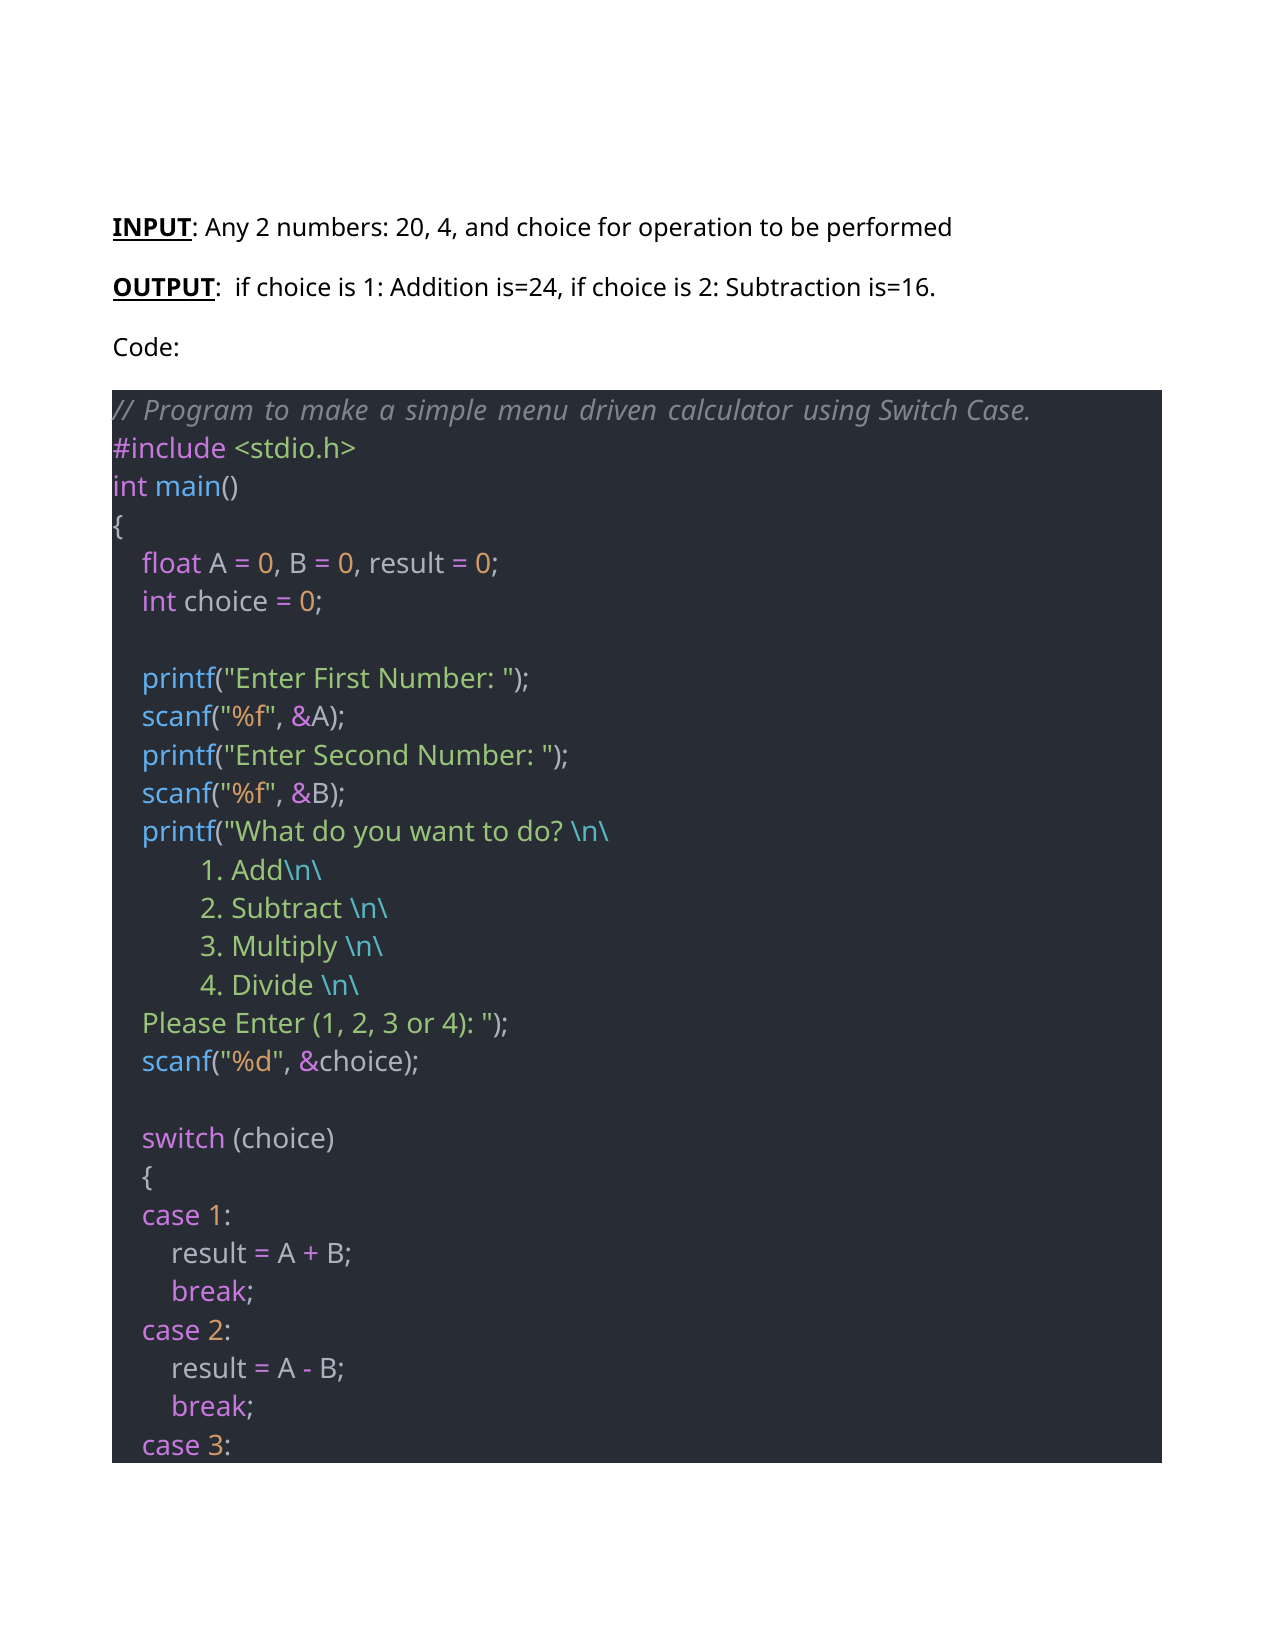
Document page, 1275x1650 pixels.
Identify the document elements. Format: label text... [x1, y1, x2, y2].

text scanf("%f", &B); [112, 773, 1162, 812]
text break; [112, 1272, 1162, 1310]
text case 2: [112, 1310, 1162, 1348]
text switch (choice) [112, 1118, 1162, 1157]
text INPUT: Any 2 numbers: 20, 4, and choice for operation to be performed [112, 210, 1162, 244]
text // Program to make a simple menu driven calculator using Switch Case. [112, 390, 1162, 428]
text { [112, 1157, 1162, 1195]
text 4. Divide \n\ [112, 965, 1162, 1003]
text printf("Enter Second Number: "); [112, 735, 1162, 773]
text #include <stdio.h> [112, 428, 1162, 467]
text int main() [112, 467, 1162, 505]
text case 3: [112, 1425, 1162, 1463]
text int choice = 0; [112, 582, 1162, 620]
text result = A - B; [112, 1348, 1162, 1387]
text 3. Multiply \n\ [112, 927, 1162, 965]
text 2. Subtract \n\ [112, 888, 1162, 927]
text scanf("%d", &choice); [112, 1042, 1162, 1080]
text Code: [112, 330, 1162, 364]
text 1. Add\n\ [112, 850, 1162, 888]
text float A = 0, B = 0, result = 0; [112, 543, 1162, 582]
text printf("What do you want to do? \n\ [112, 812, 1162, 850]
text Please Enter (1, 2, 3 or 4): "); [112, 1003, 1162, 1042]
text break; [112, 1387, 1162, 1425]
text OUTPUT: if choice is 1: Addition is=24, if choice is 2: Subtraction is=16. [112, 270, 1162, 304]
text printf("Enter First Number: "); [112, 658, 1162, 697]
text scanf("%f", &A); [112, 697, 1162, 735]
text { [112, 505, 1162, 543]
text case 1: [112, 1195, 1162, 1233]
text result = A + B; [112, 1233, 1162, 1272]
